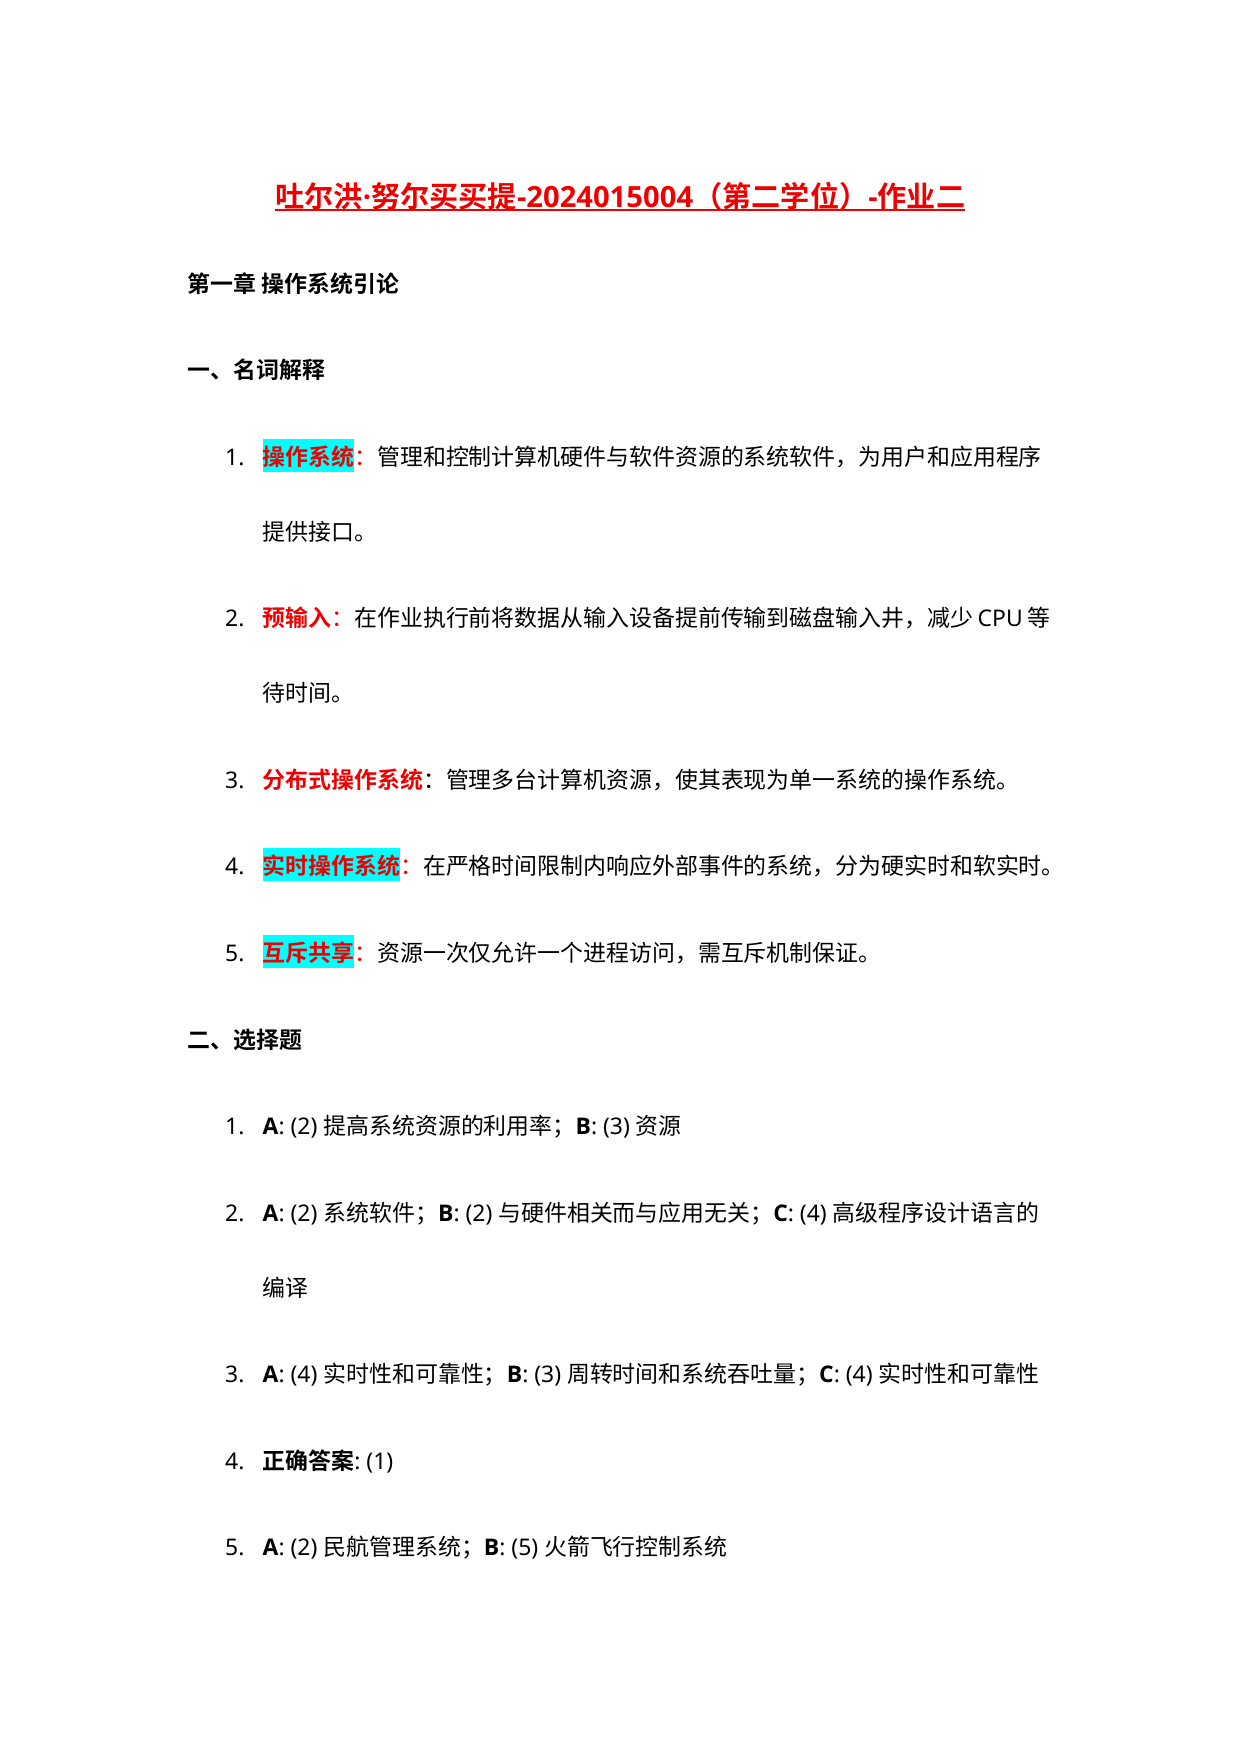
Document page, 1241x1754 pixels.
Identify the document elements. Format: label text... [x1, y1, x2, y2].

list A: (2) 提高系统资源的利用率；B: (3) 资源 [225, 1092, 1053, 1157]
text 吐尔洪·努尔买买提-2024015004（第二学位）-作业二 [187, 162, 1053, 227]
list 预输入：在作业执行前将数据从输入设备提前传输到磁盘输入井，减少CPU等待时间。 [225, 584, 1053, 724]
list 互斥共享：资源一次仅允许一个进程访问，需互斥机制保证。 [225, 919, 1053, 984]
text 一、名词解释 [187, 337, 1053, 402]
list 分布式操作系统：管理多台计算机资源，使其表现为单一系统的操作系统。 [225, 746, 1053, 811]
list A: (2) 民航管理系统；B: (5) 火箭飞行控制系统 [225, 1513, 1053, 1578]
text 第一章 操作系统引论 [187, 250, 1053, 315]
text 二、选择题 [187, 1006, 1053, 1071]
list A: (4) 实时性和可靠性；B: (3) 周转时间和系统吞吐量；C: (4) 实时性和可靠性 [225, 1340, 1053, 1405]
list 操作系统：管理和控制计算机硬件与软件资源的系统软件，为用户和应用程序提供接口。 [225, 423, 1053, 563]
list A: (2) 系统软件；B: (2) 与硬件相关而与应用无关；C: (4) 高级程序设计语言的编译 [225, 1179, 1053, 1318]
list 实时操作系统：在严格时间限制内响应外部事件的系统，分为硬实时和软实时。 [225, 832, 1053, 897]
list 正确答案: (1) [225, 1427, 1053, 1492]
